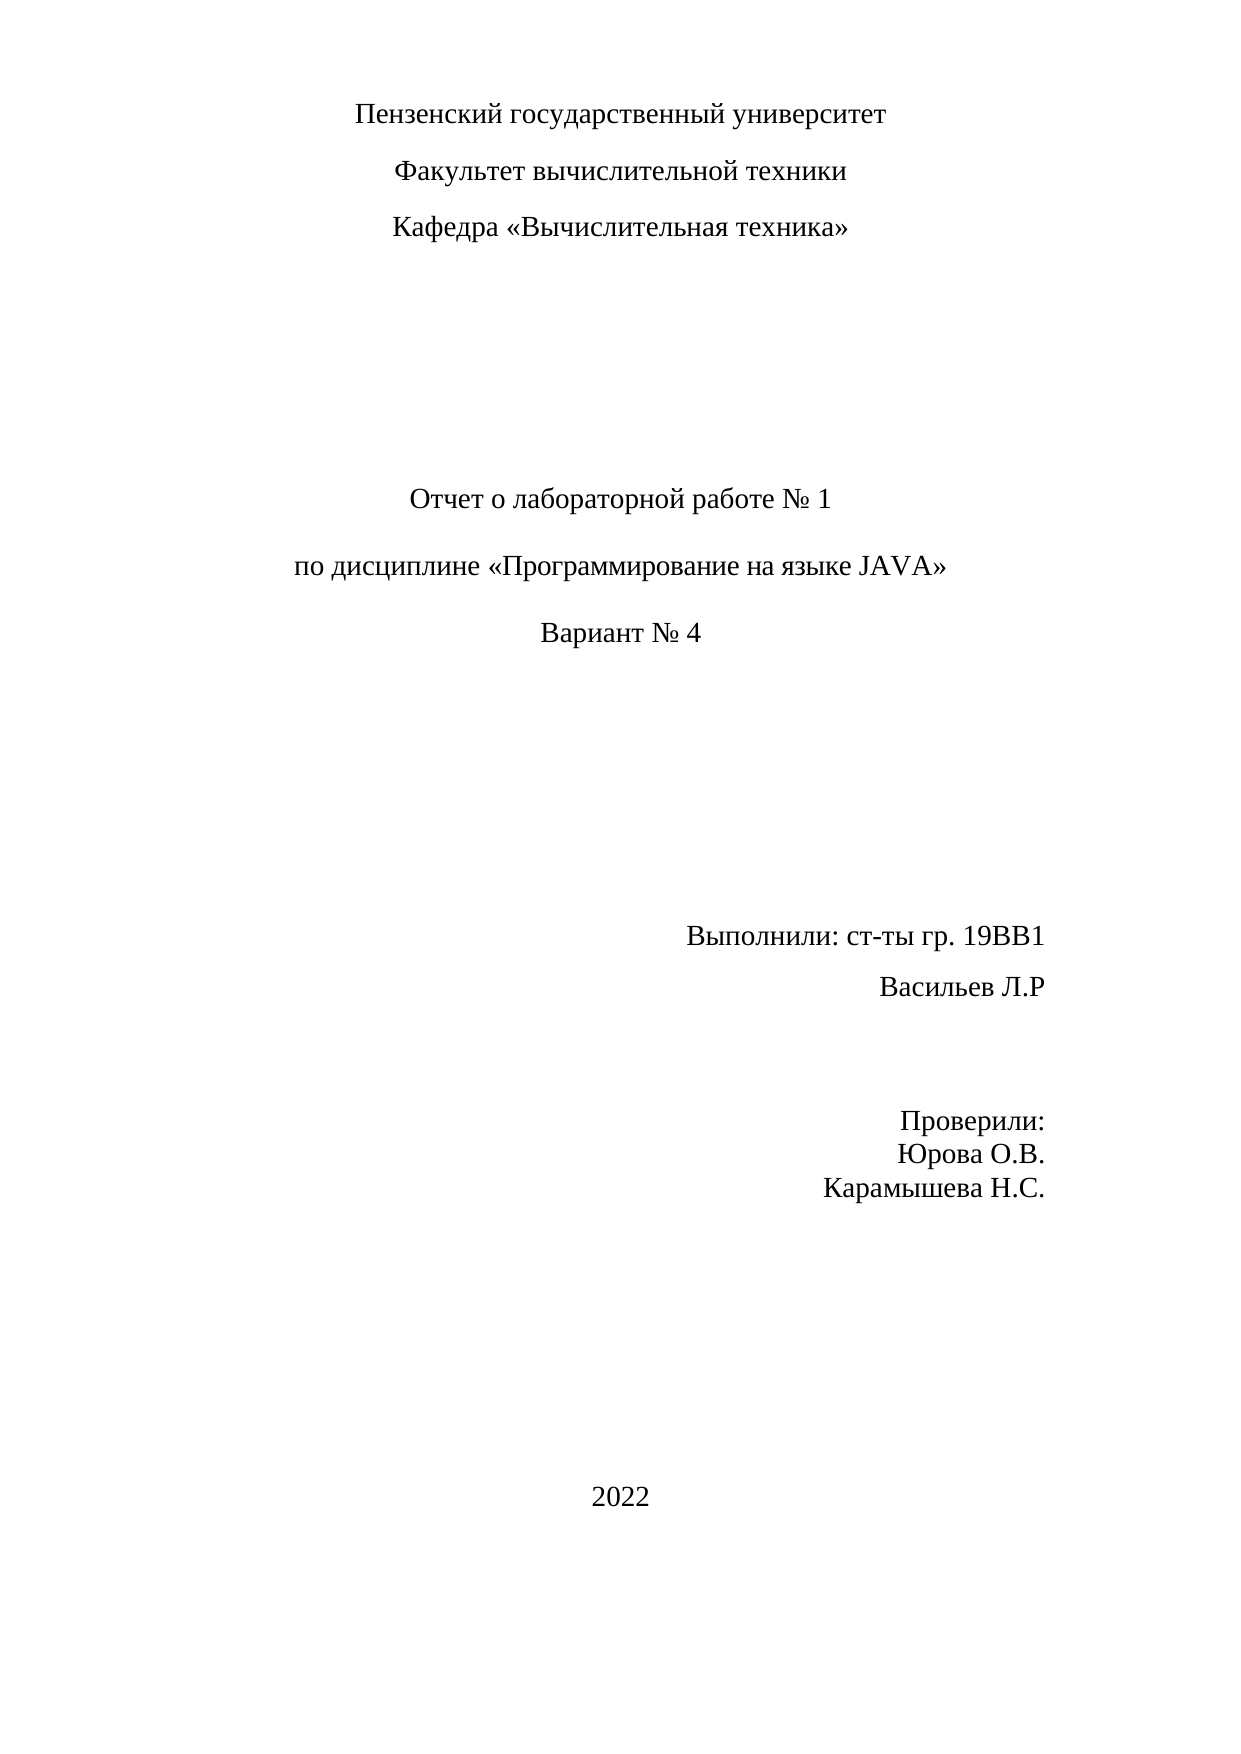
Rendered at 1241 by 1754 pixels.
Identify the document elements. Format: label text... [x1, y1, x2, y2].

text по дисциплине «Программирование на языке JAVA» [196, 548, 1045, 581]
text Проверили: [196, 1103, 1045, 1136]
text Карамышева Н.С. [196, 1170, 1045, 1203]
text Отчет о лабораторной работе № 1 [196, 481, 1045, 514]
text Выполнили: ст-ты гр. 19ВВ1 [196, 918, 1045, 952]
text Юрова О.В. [196, 1136, 1045, 1170]
text Васильев Л.Р [196, 969, 1045, 1002]
text Кафедра «Вычислительная техника» [196, 209, 1045, 243]
text Пензенский государственный университет [196, 96, 1045, 129]
text 2022 [196, 1479, 1045, 1512]
text Вариант № 4 [196, 615, 1045, 648]
text Факультет вычислительной техники [196, 153, 1045, 186]
